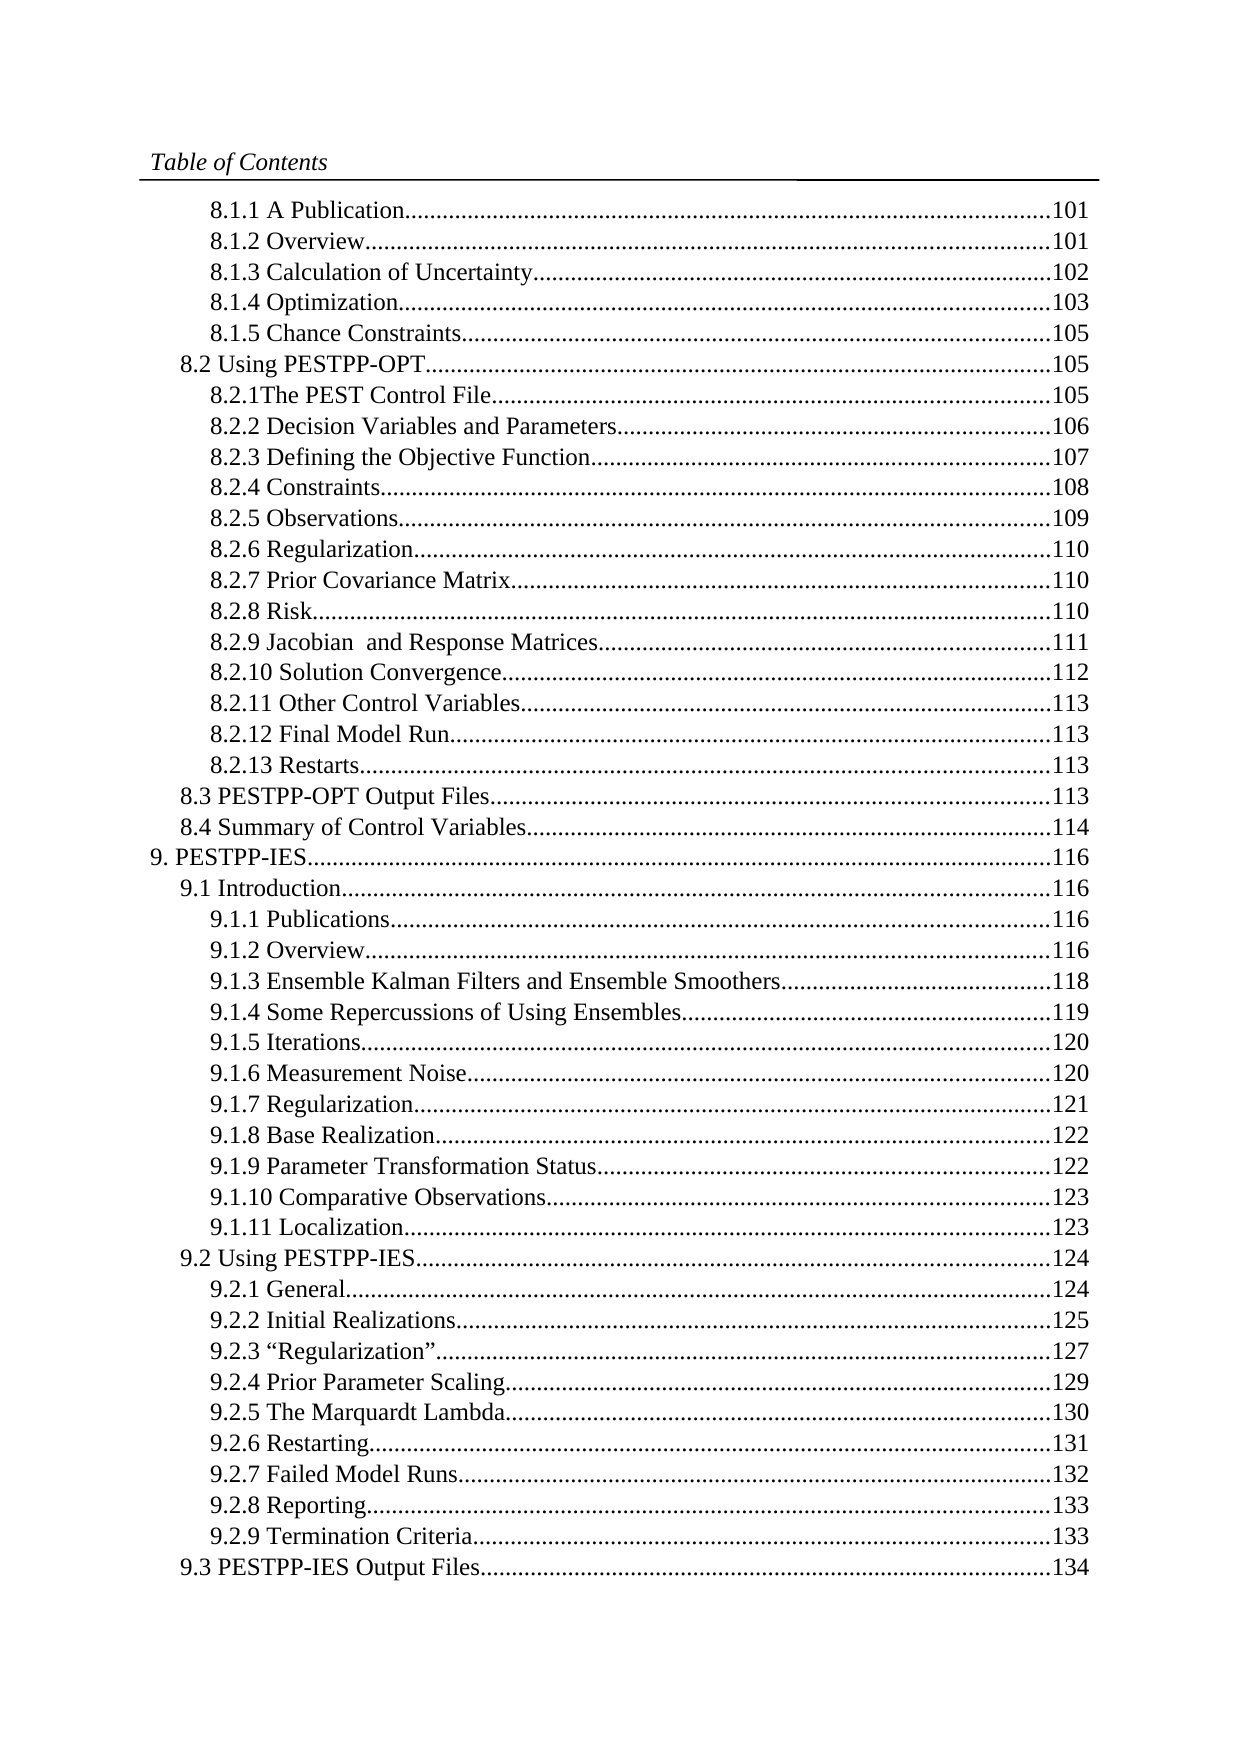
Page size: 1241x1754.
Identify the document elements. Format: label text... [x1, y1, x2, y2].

text 9.2.5 The Marquardt Lambda 130 [210, 1397, 1090, 1426]
text 9.1.8 Base Realization 122 [210, 1120, 1090, 1149]
text 9.1.5 Iterations 120 [210, 1027, 1090, 1056]
text 9.2 Using PESTPP-IES 124 [180, 1243, 1090, 1272]
text 8.4 Summary of Control Variables 114 [180, 812, 1090, 840]
text 9.1.9 Parameter Transformation Status 122 [210, 1151, 1090, 1179]
text 9.2.6 Restarting 131 [210, 1428, 1090, 1457]
text 9.1.1 Publications 116 [210, 904, 1090, 933]
text 9.1.10 Comparative Observations 123 [210, 1182, 1090, 1210]
text 9.1 Introduction 116 [180, 873, 1090, 902]
text 8.2.9 Jacobian and Response Matrices 111 [210, 627, 1090, 655]
text 8.2.2 Decision Variables and Parameters 106 [210, 411, 1090, 439]
text 9.3 PESTPP-IES Output Files 134 [180, 1552, 1090, 1580]
text 8.2.3 Defining the Objective Function 107 [210, 442, 1090, 470]
text 8.2.4 Constraints 108 [210, 472, 1090, 501]
text 8.2.10 Solution Convergence 112 [210, 657, 1090, 686]
text 8.1.3 Calculation of Uncertainty 102 [210, 257, 1090, 285]
text 9.2.9 Termination Criteria 133 [210, 1521, 1090, 1549]
text 8.2.8 Risk 110 [210, 596, 1090, 624]
text 9.1.4 Some Repercussions of Using Ensembles 119 [210, 997, 1090, 1025]
text 8.2.13 Restarts 113 [210, 750, 1090, 779]
text 8.1.1 A Publication 101 [210, 195, 1090, 224]
text 8.3 PESTPP-OPT Output Files 113 [180, 781, 1090, 809]
text 9.2.4 Prior Parameter Scaling 129 [210, 1367, 1090, 1395]
text 8.2.7 Prior Covariance Matrix 110 [210, 565, 1090, 594]
text 8.2.5 Observations 109 [210, 503, 1090, 532]
text 8.1.4 Optimization 103 [210, 287, 1090, 316]
text 9.1.3 Ensemble Kalman Filters and Ensemble Smoothers 118 [210, 966, 1090, 994]
text 9.1.7 Regularization 121 [210, 1089, 1090, 1118]
text 9.1.2 Overview 116 [210, 935, 1090, 964]
text 9.1.11 Localization 123 [210, 1212, 1090, 1241]
text 9.2.1 General 124 [210, 1274, 1090, 1303]
text 9.2.8 Reporting 133 [210, 1490, 1090, 1519]
text 8.2.6 Regularization 110 [210, 534, 1090, 563]
text 9. PESTPP-IES 116 [150, 842, 1090, 871]
text 9.2.3 “Regularization” 127 [210, 1336, 1090, 1364]
text 8.2.12 Final Model Run 113 [210, 719, 1090, 748]
text 9.2.2 Initial Realizations 125 [210, 1305, 1090, 1334]
text 8.2 Using PESTPP-OPT 105 [180, 349, 1090, 378]
text 9.2.7 Failed Model Runs 132 [210, 1459, 1090, 1488]
text 8.1.2 Overview 101 [210, 226, 1090, 254]
text 8.1.5 Chance Constraints 105 [210, 318, 1090, 347]
text 8.2.11 Other Control Variables 113 [210, 688, 1090, 717]
text 9.1.6 Measurement Noise 120 [210, 1058, 1090, 1087]
text 8.2.1The PEST Control File 105 [210, 380, 1090, 409]
